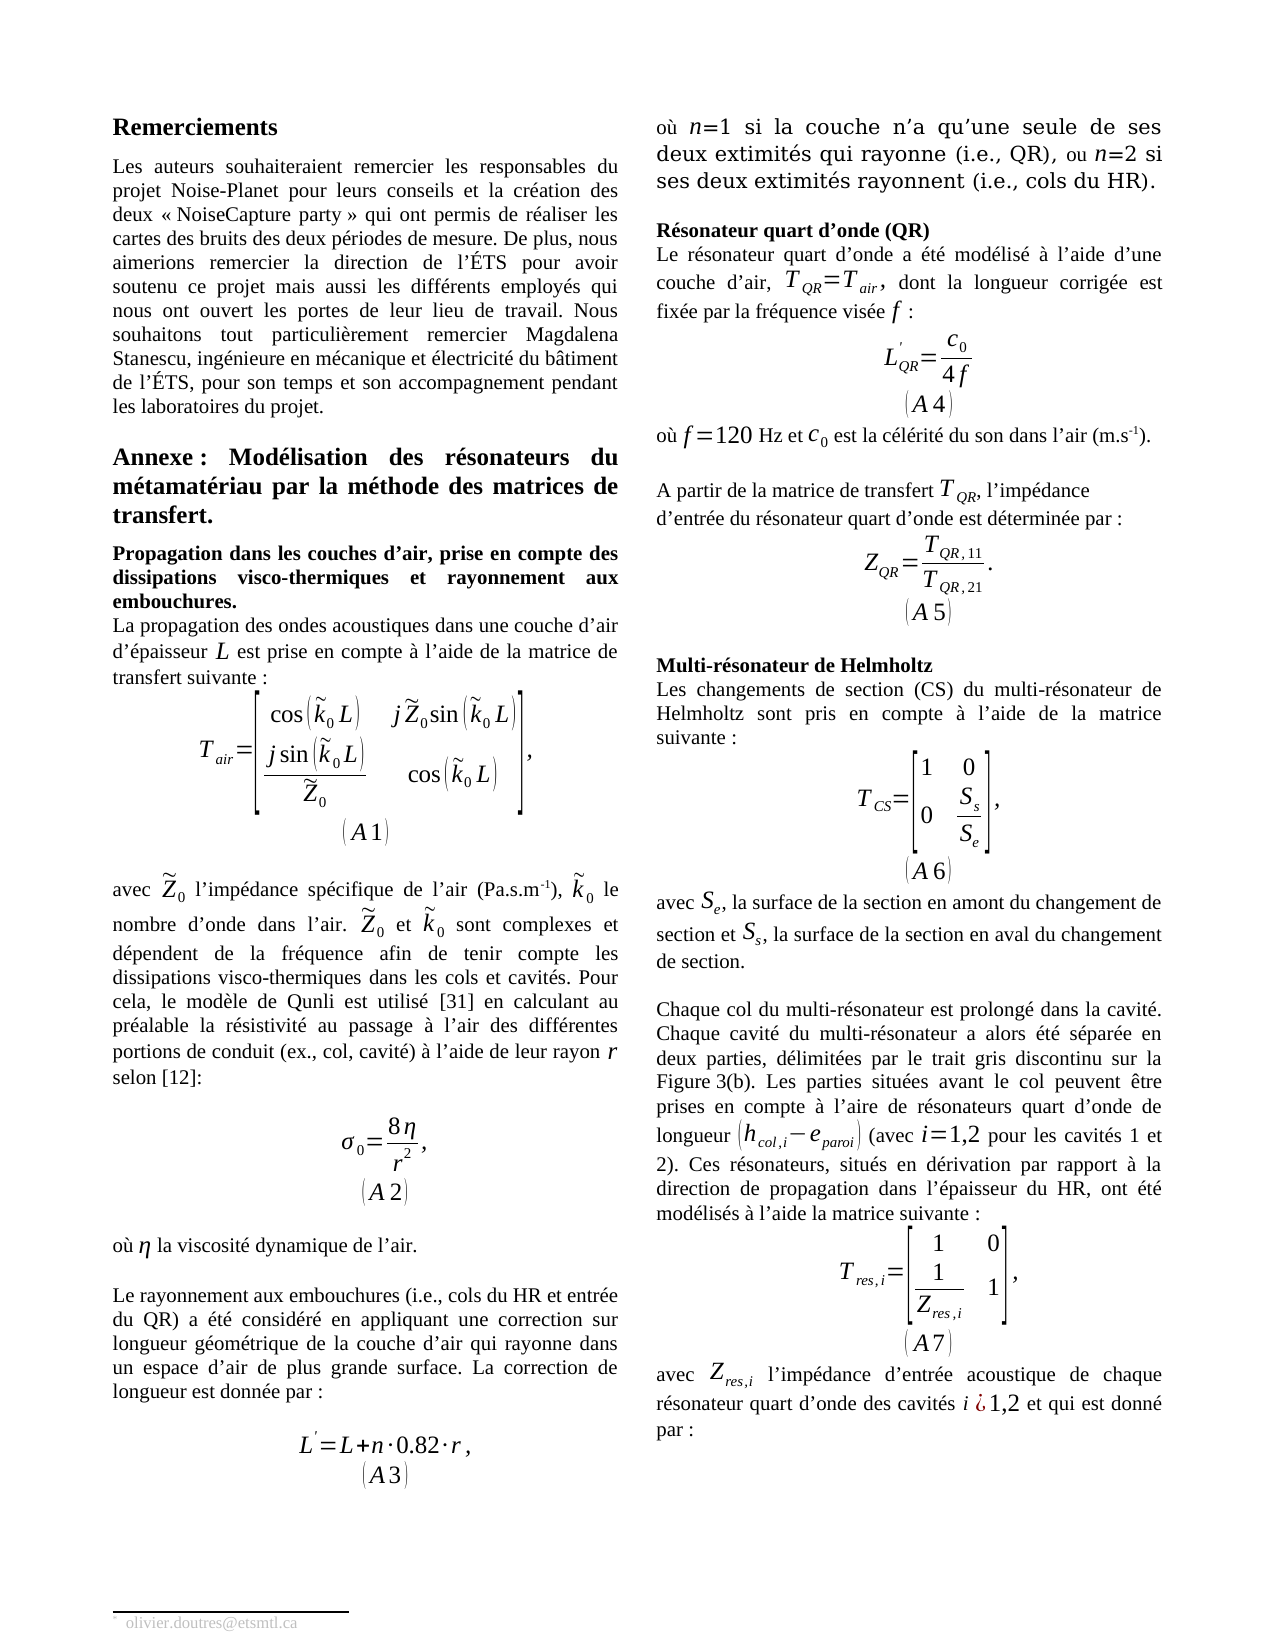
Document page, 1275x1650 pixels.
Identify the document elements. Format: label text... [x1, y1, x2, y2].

text Résonateur quart d’onde (QR) [656, 218, 1162, 242]
text avec l’impédance d’entrée acoustique de chaque résonateur quart d’onde des cavités i et qui est donné par : [656, 1358, 1162, 1441]
text Le résonateur quart d’onde a été modélisé à l’aide d’une couche d’air, dont la longueur corrigée est fixée par la fréquence visée : [656, 242, 1162, 325]
text La propagation des ondes acoustiques dans une couche d’air d’épaisseur est prise en compte à l’aide de la matrice de transfert suivante : [112, 613, 619, 689]
text où =1 si la couche n’a qu’une seule de ses deux extimités qui rayonne (i.e., QR), ou =2 si ses deux extimités rayonnent (i.e., cols du HR). [656, 112, 1162, 193]
text Multi-résonateur de Helmholtz [656, 652, 1162, 677]
text Remerciements [112, 112, 619, 141]
text Propagation dans les couches d’air, prise en compte des dissipations visco-thermiques et rayonnement aux embouchures. [112, 541, 619, 613]
text Annexe : Modélisation des résonateurs du métamatériau par la méthode des matrices de transfert. [112, 442, 619, 529]
text Chaque col du multi-résonateur est prolongé dans la cavité. Chaque cavité du multi-résonateur a alors été séparée en deux parties, délimitées par le trait gris discontinu sur la Figure 3(b). Les parties situées avant le col peuvent être prises en compte à l’aire de résonateurs quart d’onde de longueur (avec pour les cavités 1 et 2). Ces résonateurs, situés en dérivation par rapport à la direction de propagation dans l’épaisseur du HR, ont été modélisés à l’aide la matrice suivante : [656, 997, 1162, 1224]
text Les auteurs souhaiteraient remercier les responsables du projet Noise-Planet pour leurs conseils et la création des deux « NoiseCapture party » qui ont permis de réaliser les cartes des bruits des deux périodes de mesure. De plus, nous aimerions remercier la direction de l’ÉTS pour avoir soutenu ce projet mais aussi les différents employés qui nous ont ouvert les portes de leur lieu de travail. Nous souhaitons tout particulièrement remercier Magdalena Stanescu, ingénieure en mécanique et électricité du bâtiment de l’ÉTS, pour son temps et son accompagnement pendant les laboratoires du projet. [112, 154, 619, 418]
text où Hz et est la célérité du son dans l’air (m.s-1). [656, 419, 1162, 451]
text A partir de la matrice de transfert , l’impédance d’entrée du résonateur quart d’onde est déterminée par : [656, 475, 1162, 530]
text Le rayonnement aux embouchures (i.e., cols du HR et entrée du QR) a été considéré en appliquant une correction sur longueur géométrique de la couche d’air qui rayonne dans un espace d’air de plus grande surface. La correction de longueur est donnée par : [112, 1283, 619, 1403]
text avec , la surface de la section en amont du changement de section et , la surface de la section en aval du changement de section. [656, 886, 1162, 973]
text Les changements de section (CS) du multi-résonateur de Helmholtz sont pris en compte à l’aide de la matrice suivante : [656, 677, 1162, 749]
text avec l’impédance spécifique de l’air (Pa.s.m-1), le nombre d’onde dans l’air. et sont complexes et dépendent de la fréquence afin de tenir compte les dissipations visco-thermiques dans les cols et cavités. Pour cela, le modèle de Qunli est utilisé [31] en calculant au préalable la résistivité au passage à l’air des différentes portions de conduit (ex., col, cavité) à l’aide de leur rayon selon [12]: [112, 872, 619, 1089]
text où la viscosité dynamique de l’air. [112, 1231, 619, 1259]
